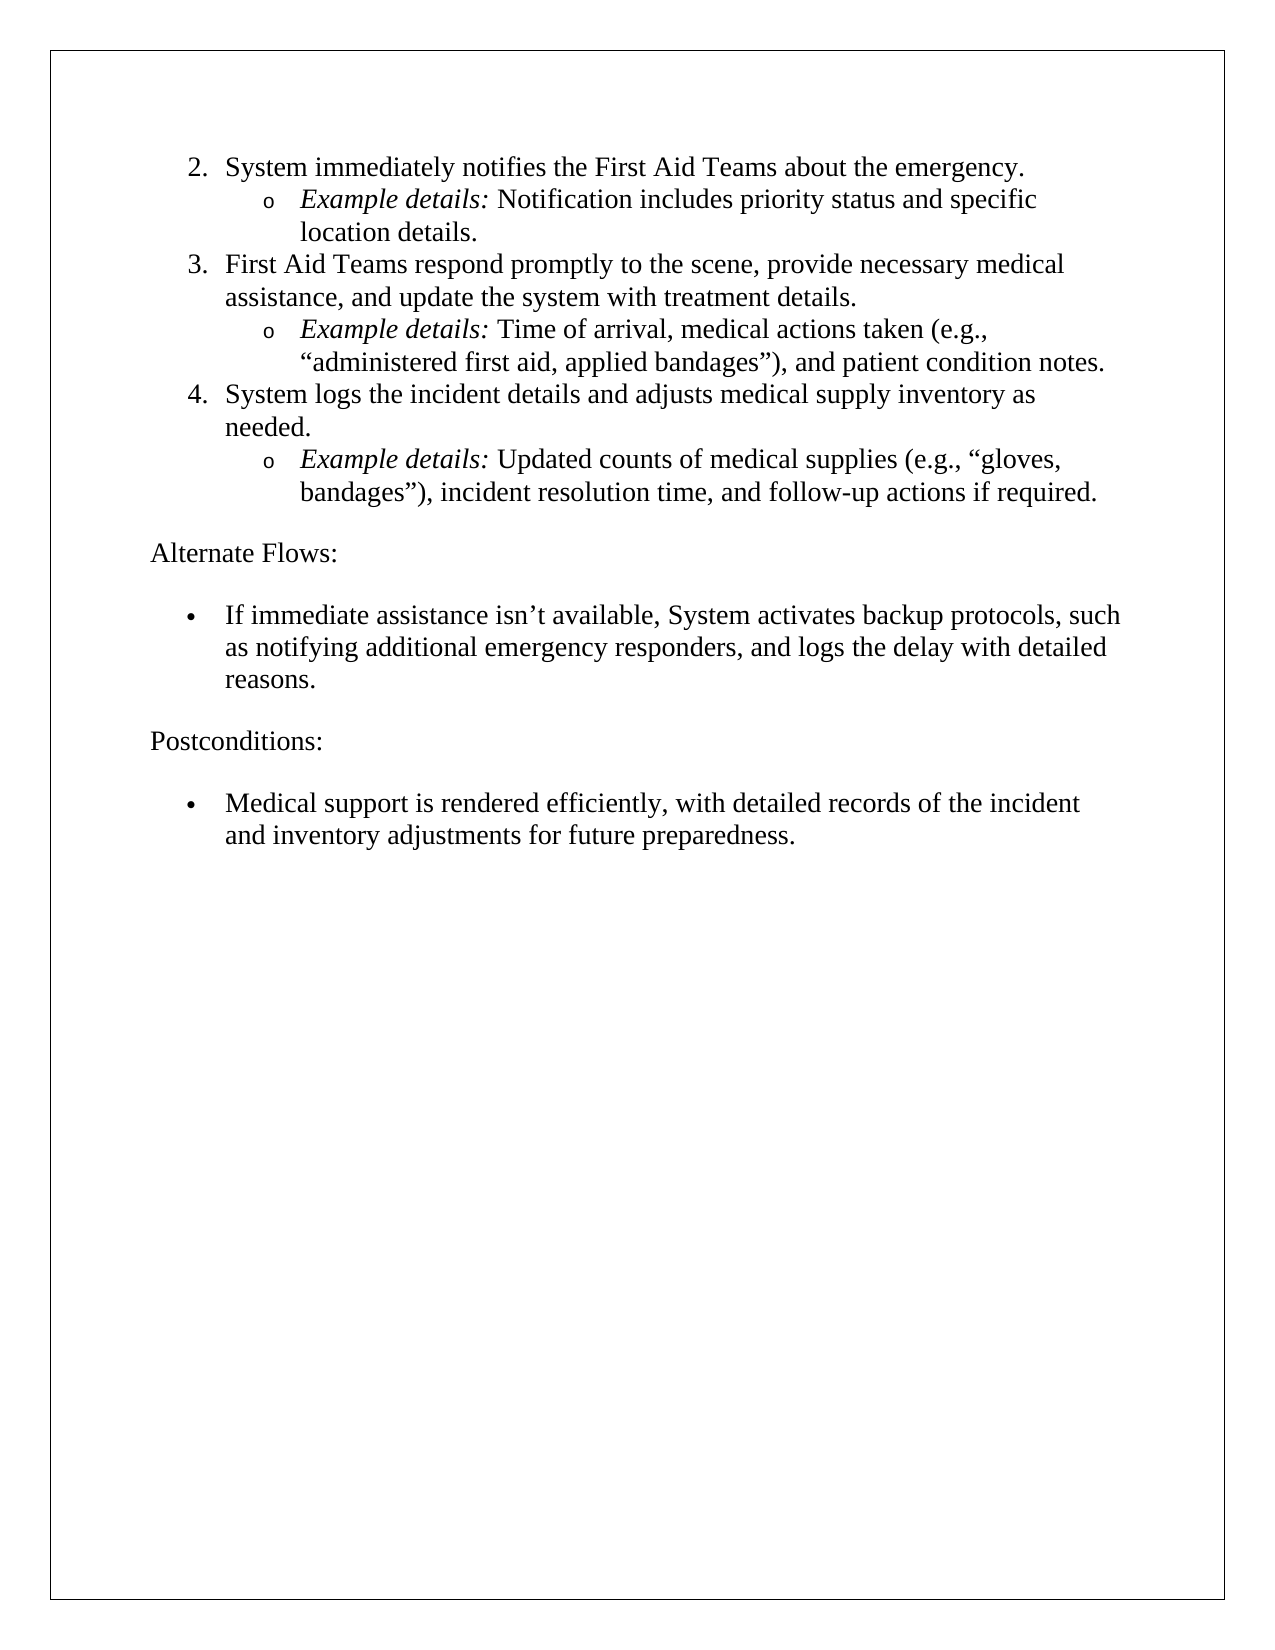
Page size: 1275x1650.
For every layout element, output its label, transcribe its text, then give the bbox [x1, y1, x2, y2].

list System logs the incident details and adjusts medical supply inventory as needed. [187, 377, 1125, 442]
text Alternate Flows: [150, 536, 1125, 568]
list Example details: Updated counts of medical supplies (e.g., “gloves, bandages”), incident resolution time, and follow-up actions if required. [262, 442, 1125, 507]
list First Aid Teams respond promptly to the scene, provide necessary medical assistance, and update the system with treatment details. [187, 247, 1125, 312]
list Example details: Time of arrival, medical actions taken (e.g., “administered first aid, applied bandages”), and patient condition notes. [262, 312, 1125, 377]
list System immediately notifies the First Aid Teams about the emergency. [187, 150, 1125, 182]
list Example details: Notification includes priority status and specific location details. [262, 182, 1125, 247]
text Postconditions: [150, 724, 1125, 756]
list If immediate assistance isn’t available, System activates backup protocols, such as notifying additional emergency responders, and logs the delay with detailed reasons. [187, 598, 1125, 695]
list Medical support is rendered efficiently, with detailed records of the incident and inventory adjustments for future preparedness. [187, 786, 1125, 850]
